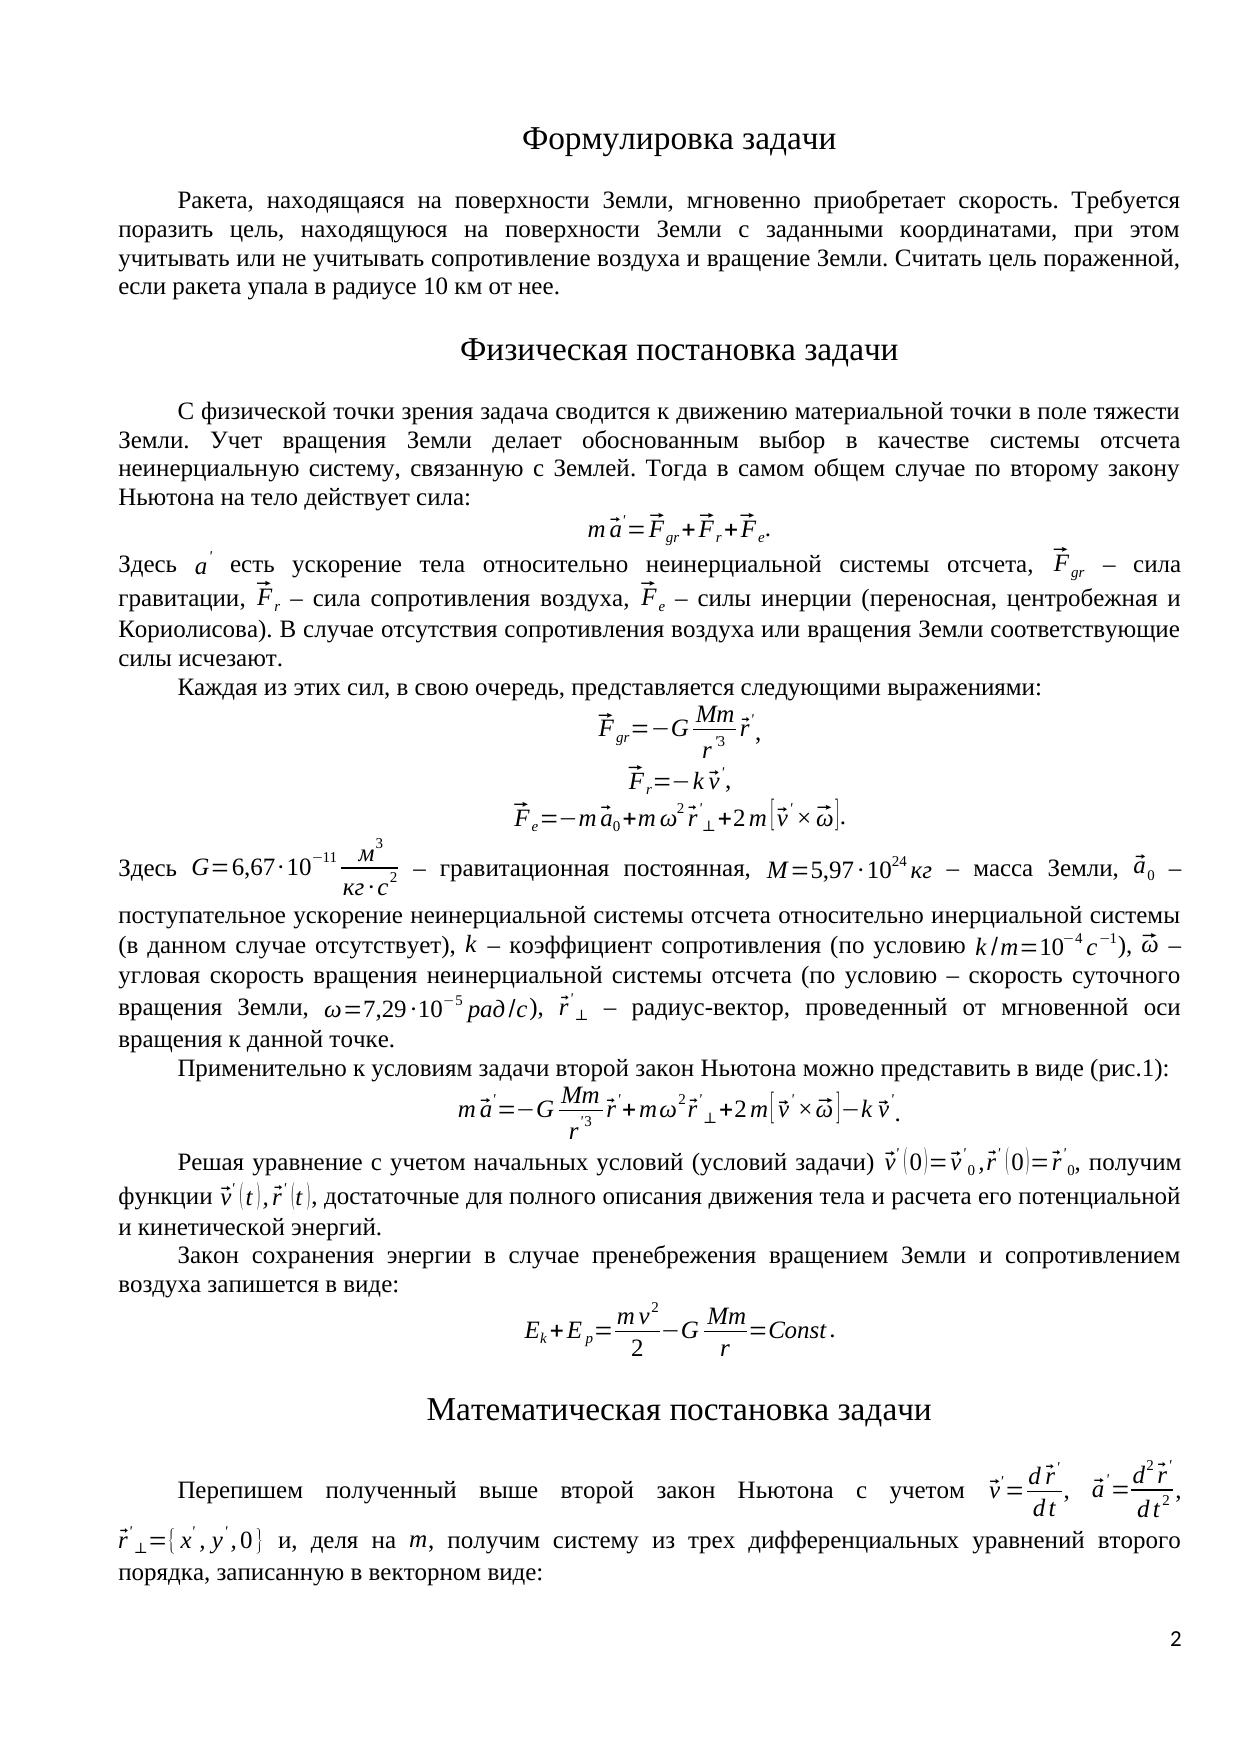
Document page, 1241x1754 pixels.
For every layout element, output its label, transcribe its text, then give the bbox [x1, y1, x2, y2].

text Физическая постановка задачи [118, 329, 1181, 367]
text Каждая из этих сил, в свою очередь, представляется следующими выражениями: [118, 672, 1181, 701]
text Здесь есть ускорение тела относительно неинерциальной системы отсчета, – сила гравитации, – сила сопротивления воздуха, – силы инерции (переносная, центробежная и Кориолисова). В случае отсутствия сопротивления воздуха или вращения Земли соответствующие силы исчезают. [118, 546, 1181, 672]
text . [118, 798, 1181, 834]
text . [118, 1082, 1181, 1144]
text Здесь – гравитационная постоянная, – масса Земли, – поступательное ускорение неинерциальной системы отсчета относительно инерциальной системы (в данном случае отсутствует), – коэффициент сопротивления (по условию ), – угловая скорость вращения неинерциальной системы отсчета (по условию – скорость суточного вращения Земли, ), – радиус-вектор, проведенный от мгновенной оси вращения к данной точке. [118, 834, 1181, 1053]
text Математическая постановка задачи [118, 1389, 1181, 1428]
text С физической точки зрения задача сводится к движению материальной точки в поле тяжести Земли. Учет вращения Земли делает обоснованным выбор в качестве системы отсчета неинерциальную систему, связанную с Землей. Тогда в самом общем случае по второму закону Ньютона на тело действует сила: [118, 396, 1181, 511]
text Применительно к условиям задачи второй закон Ньютона можно представить в виде (рис.1): [118, 1053, 1181, 1082]
text Решая уравнение с учетом начальных условий (условий задачи) , получим функции , достаточные для полного описания движения тела и расчета его потенциальной и кинетической энергий. [118, 1144, 1181, 1241]
text Закон сохранения энергии в случае пренебрежения вращением Земли и сопротивлением воздуха запишется в виде: [118, 1241, 1181, 1298]
text , [118, 701, 1181, 763]
text Ракета, находящаяся на поверхности Земли, мгновенно приобретает скорость. Требуется поразить цель, находящуюся на поверхности Земли с заданными координатами, при этом учитывать или не учитывать сопротивление воздуха и вращение Земли. Считать цель пораженной, если ракета упала в радиусе 10 км от нее. [118, 185, 1181, 300]
text . [118, 511, 1181, 546]
text . [118, 1298, 1181, 1361]
text Формулировка задачи [118, 118, 1181, 156]
text , [118, 763, 1181, 798]
text Перепишем полученный выше второй закон Ньютона с учетом , , и, деля на , получим систему из трех дифференциальных уравнений второго порядка, записанную в векторном виде: [118, 1456, 1181, 1586]
